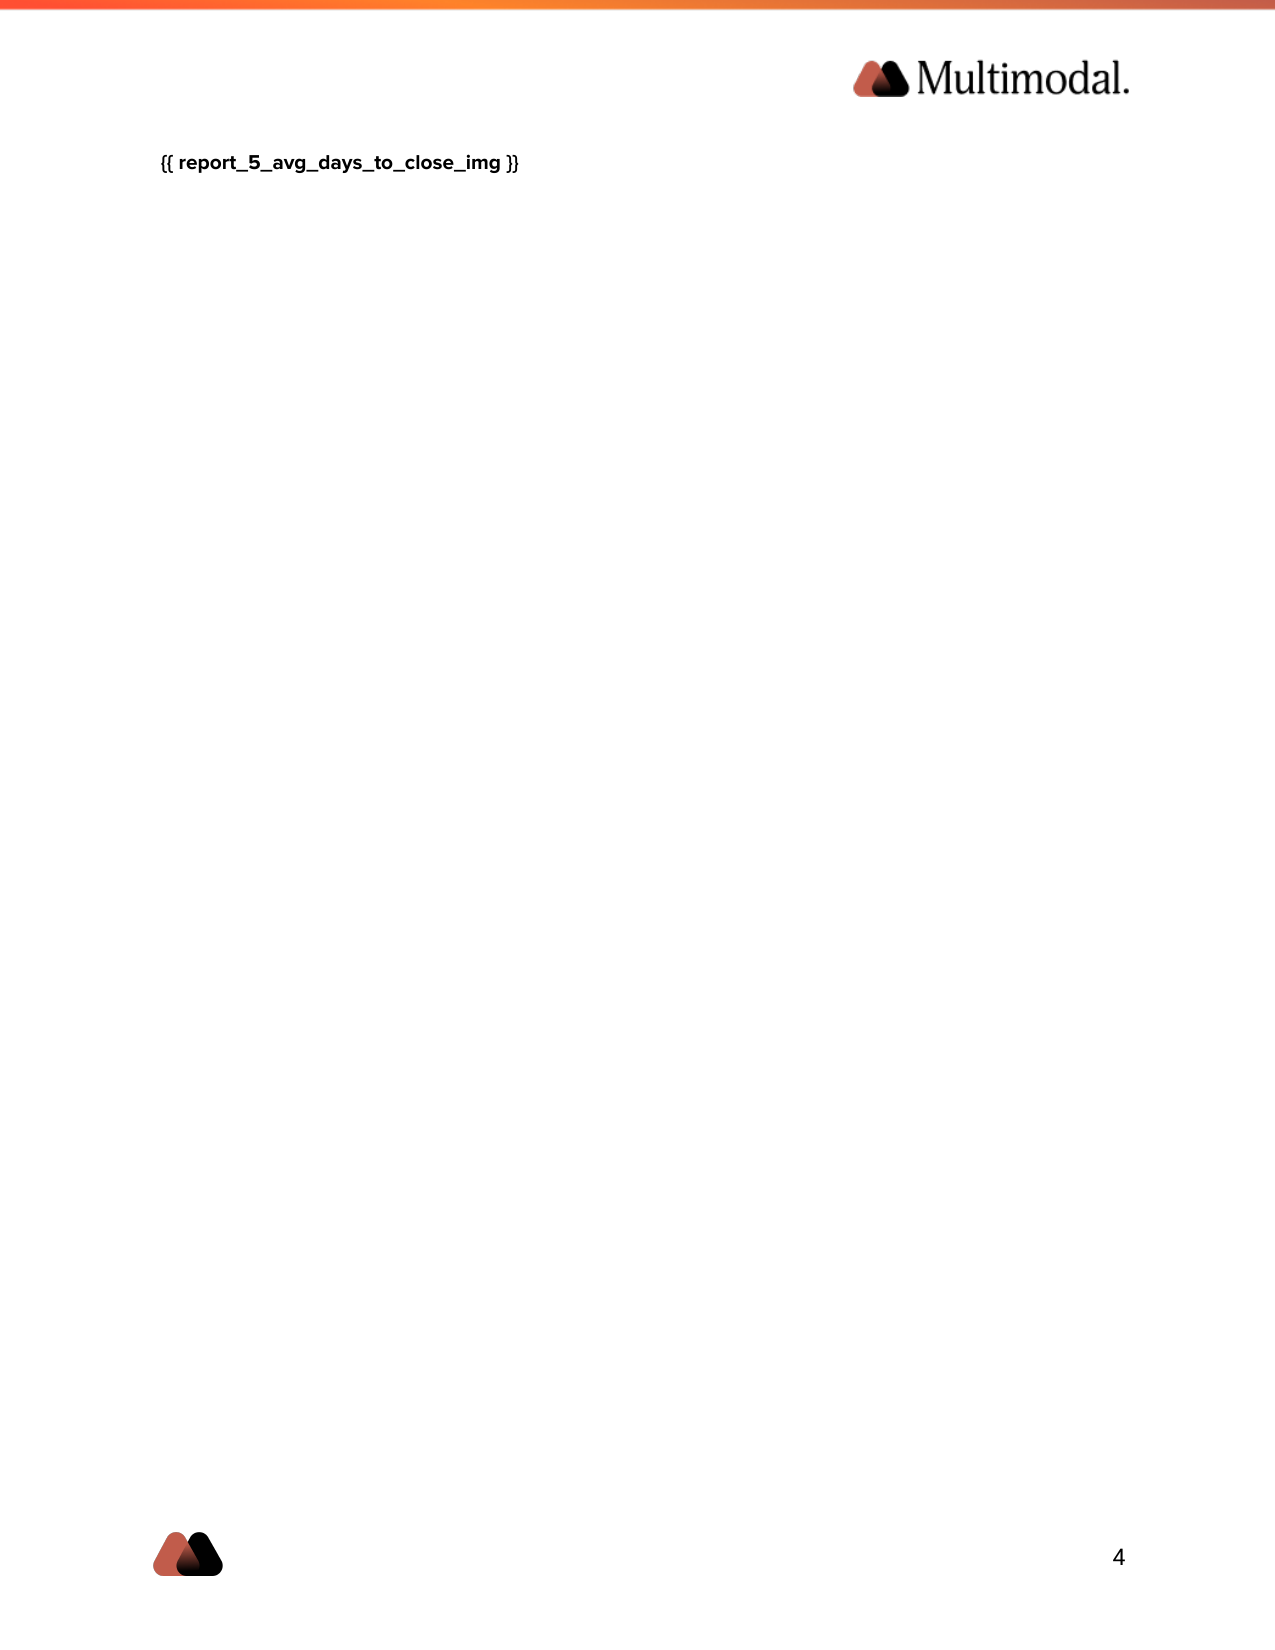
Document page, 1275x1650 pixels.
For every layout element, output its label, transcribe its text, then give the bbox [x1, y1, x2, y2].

table_header {{ report_5_avg_days_to_close_img }} [150, 150, 1114, 1450]
picture [150, 1530, 226, 1578]
picture [0, 0, 1275, 97]
